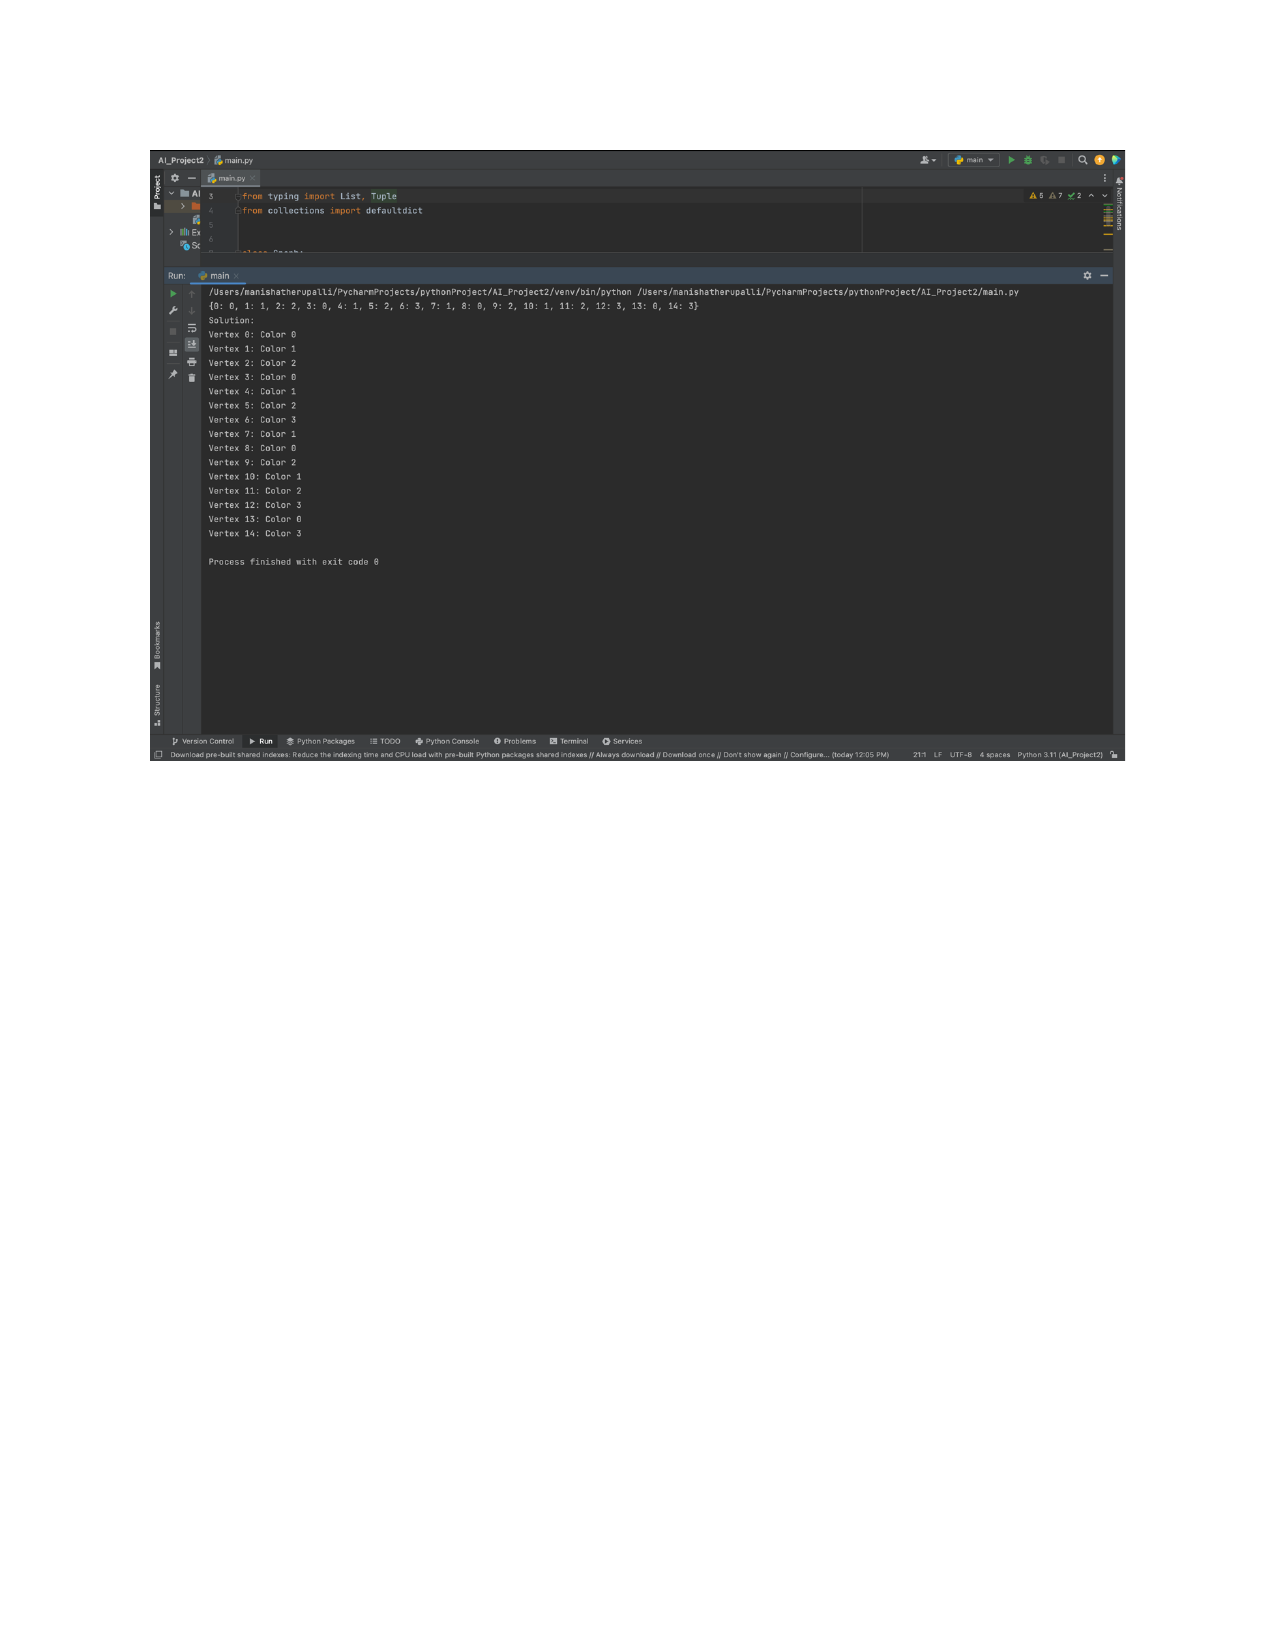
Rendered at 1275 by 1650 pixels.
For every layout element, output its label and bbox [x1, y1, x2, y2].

picture [150, 150, 1125, 761]
